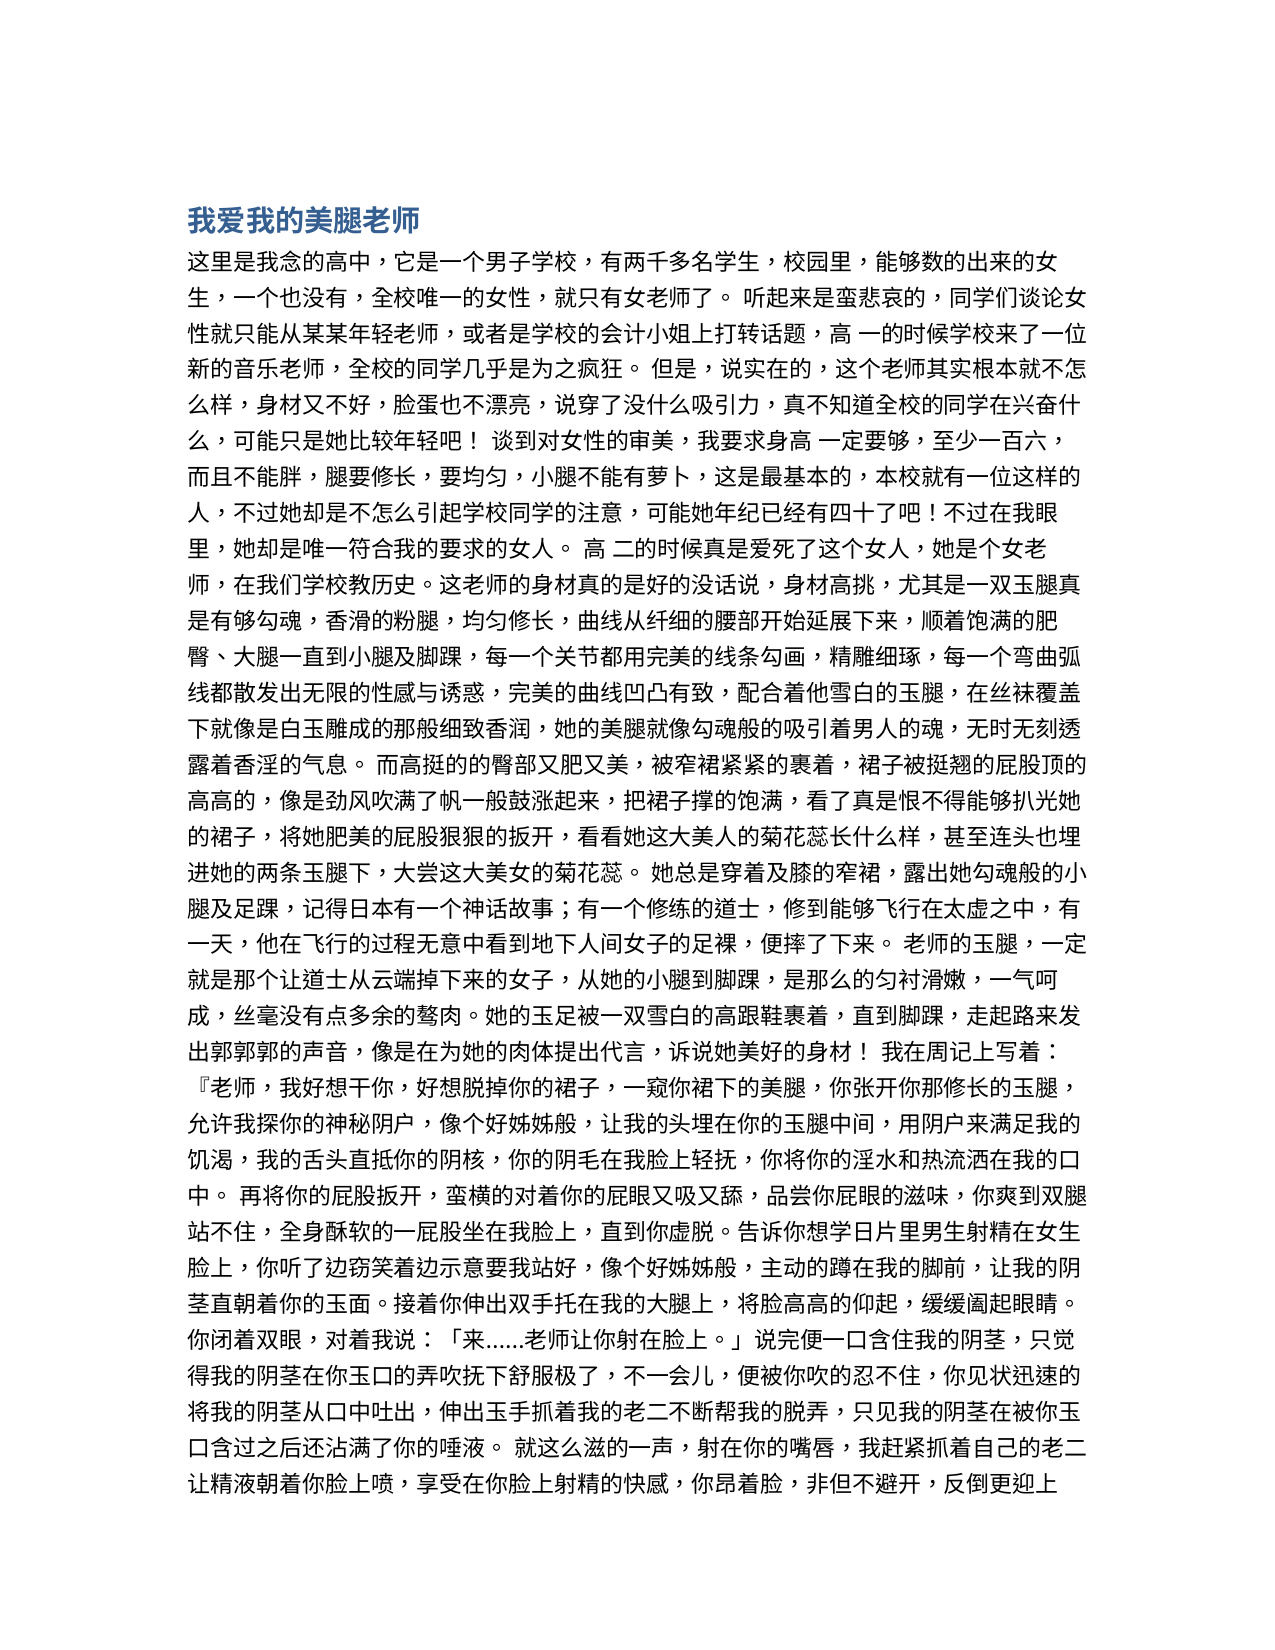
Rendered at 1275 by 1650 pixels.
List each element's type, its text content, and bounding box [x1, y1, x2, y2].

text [187, 246, 1087, 1499]
subtitle 我爱我的美腿老师 [187, 200, 1087, 240]
